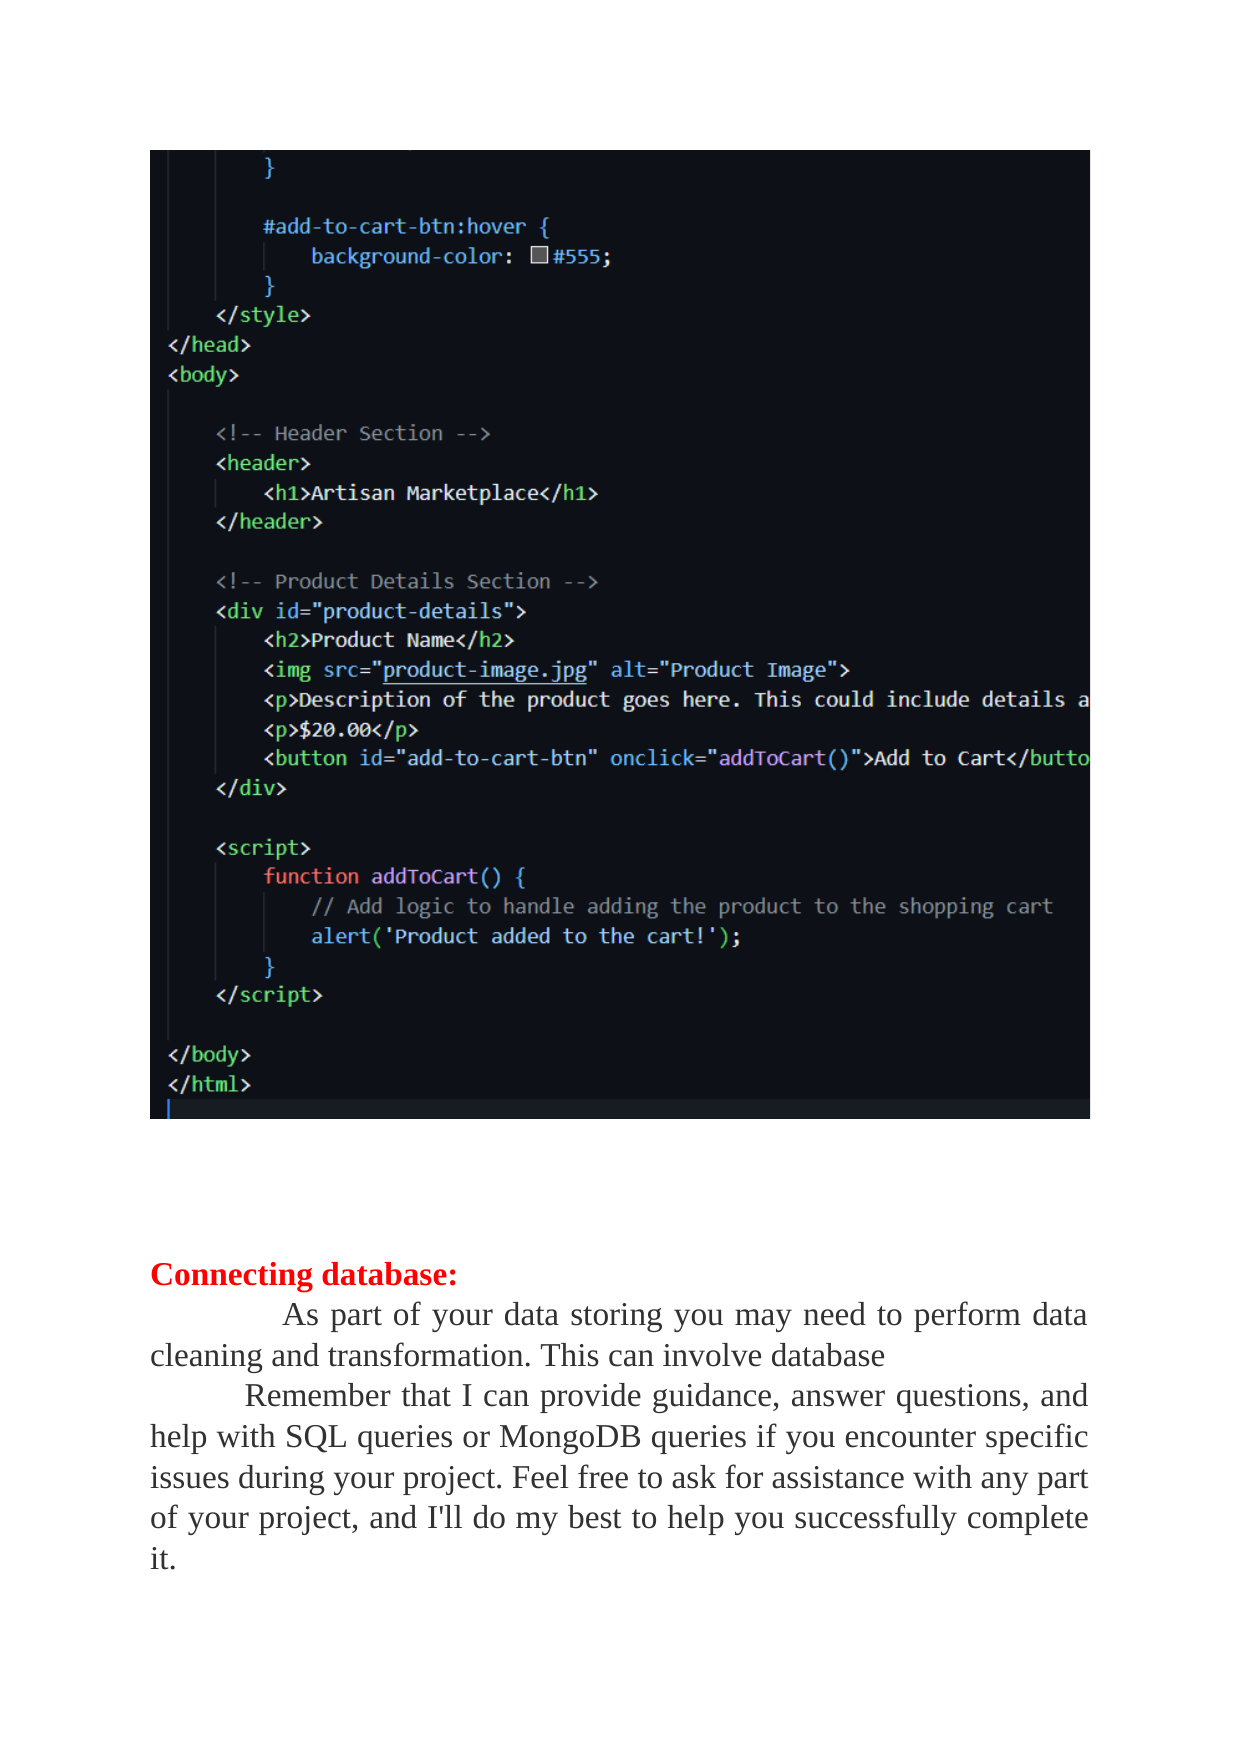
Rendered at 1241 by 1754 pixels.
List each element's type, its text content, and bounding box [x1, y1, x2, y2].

text As part of your data storing you may need to perform data cleaning and transformation. This can involve database [150, 1294, 1090, 1373]
text Connecting database: [150, 1254, 1090, 1292]
picture [150, 150, 1091, 1119]
text Remember that I can provide guidance, answer questions, and help with SQL queries or MongoDB queries if you encounter specific issues during your project. Feel free to ask for assistance with any part of your project, and I'll do my best to help you successfully complete it. [150, 1376, 1090, 1576]
